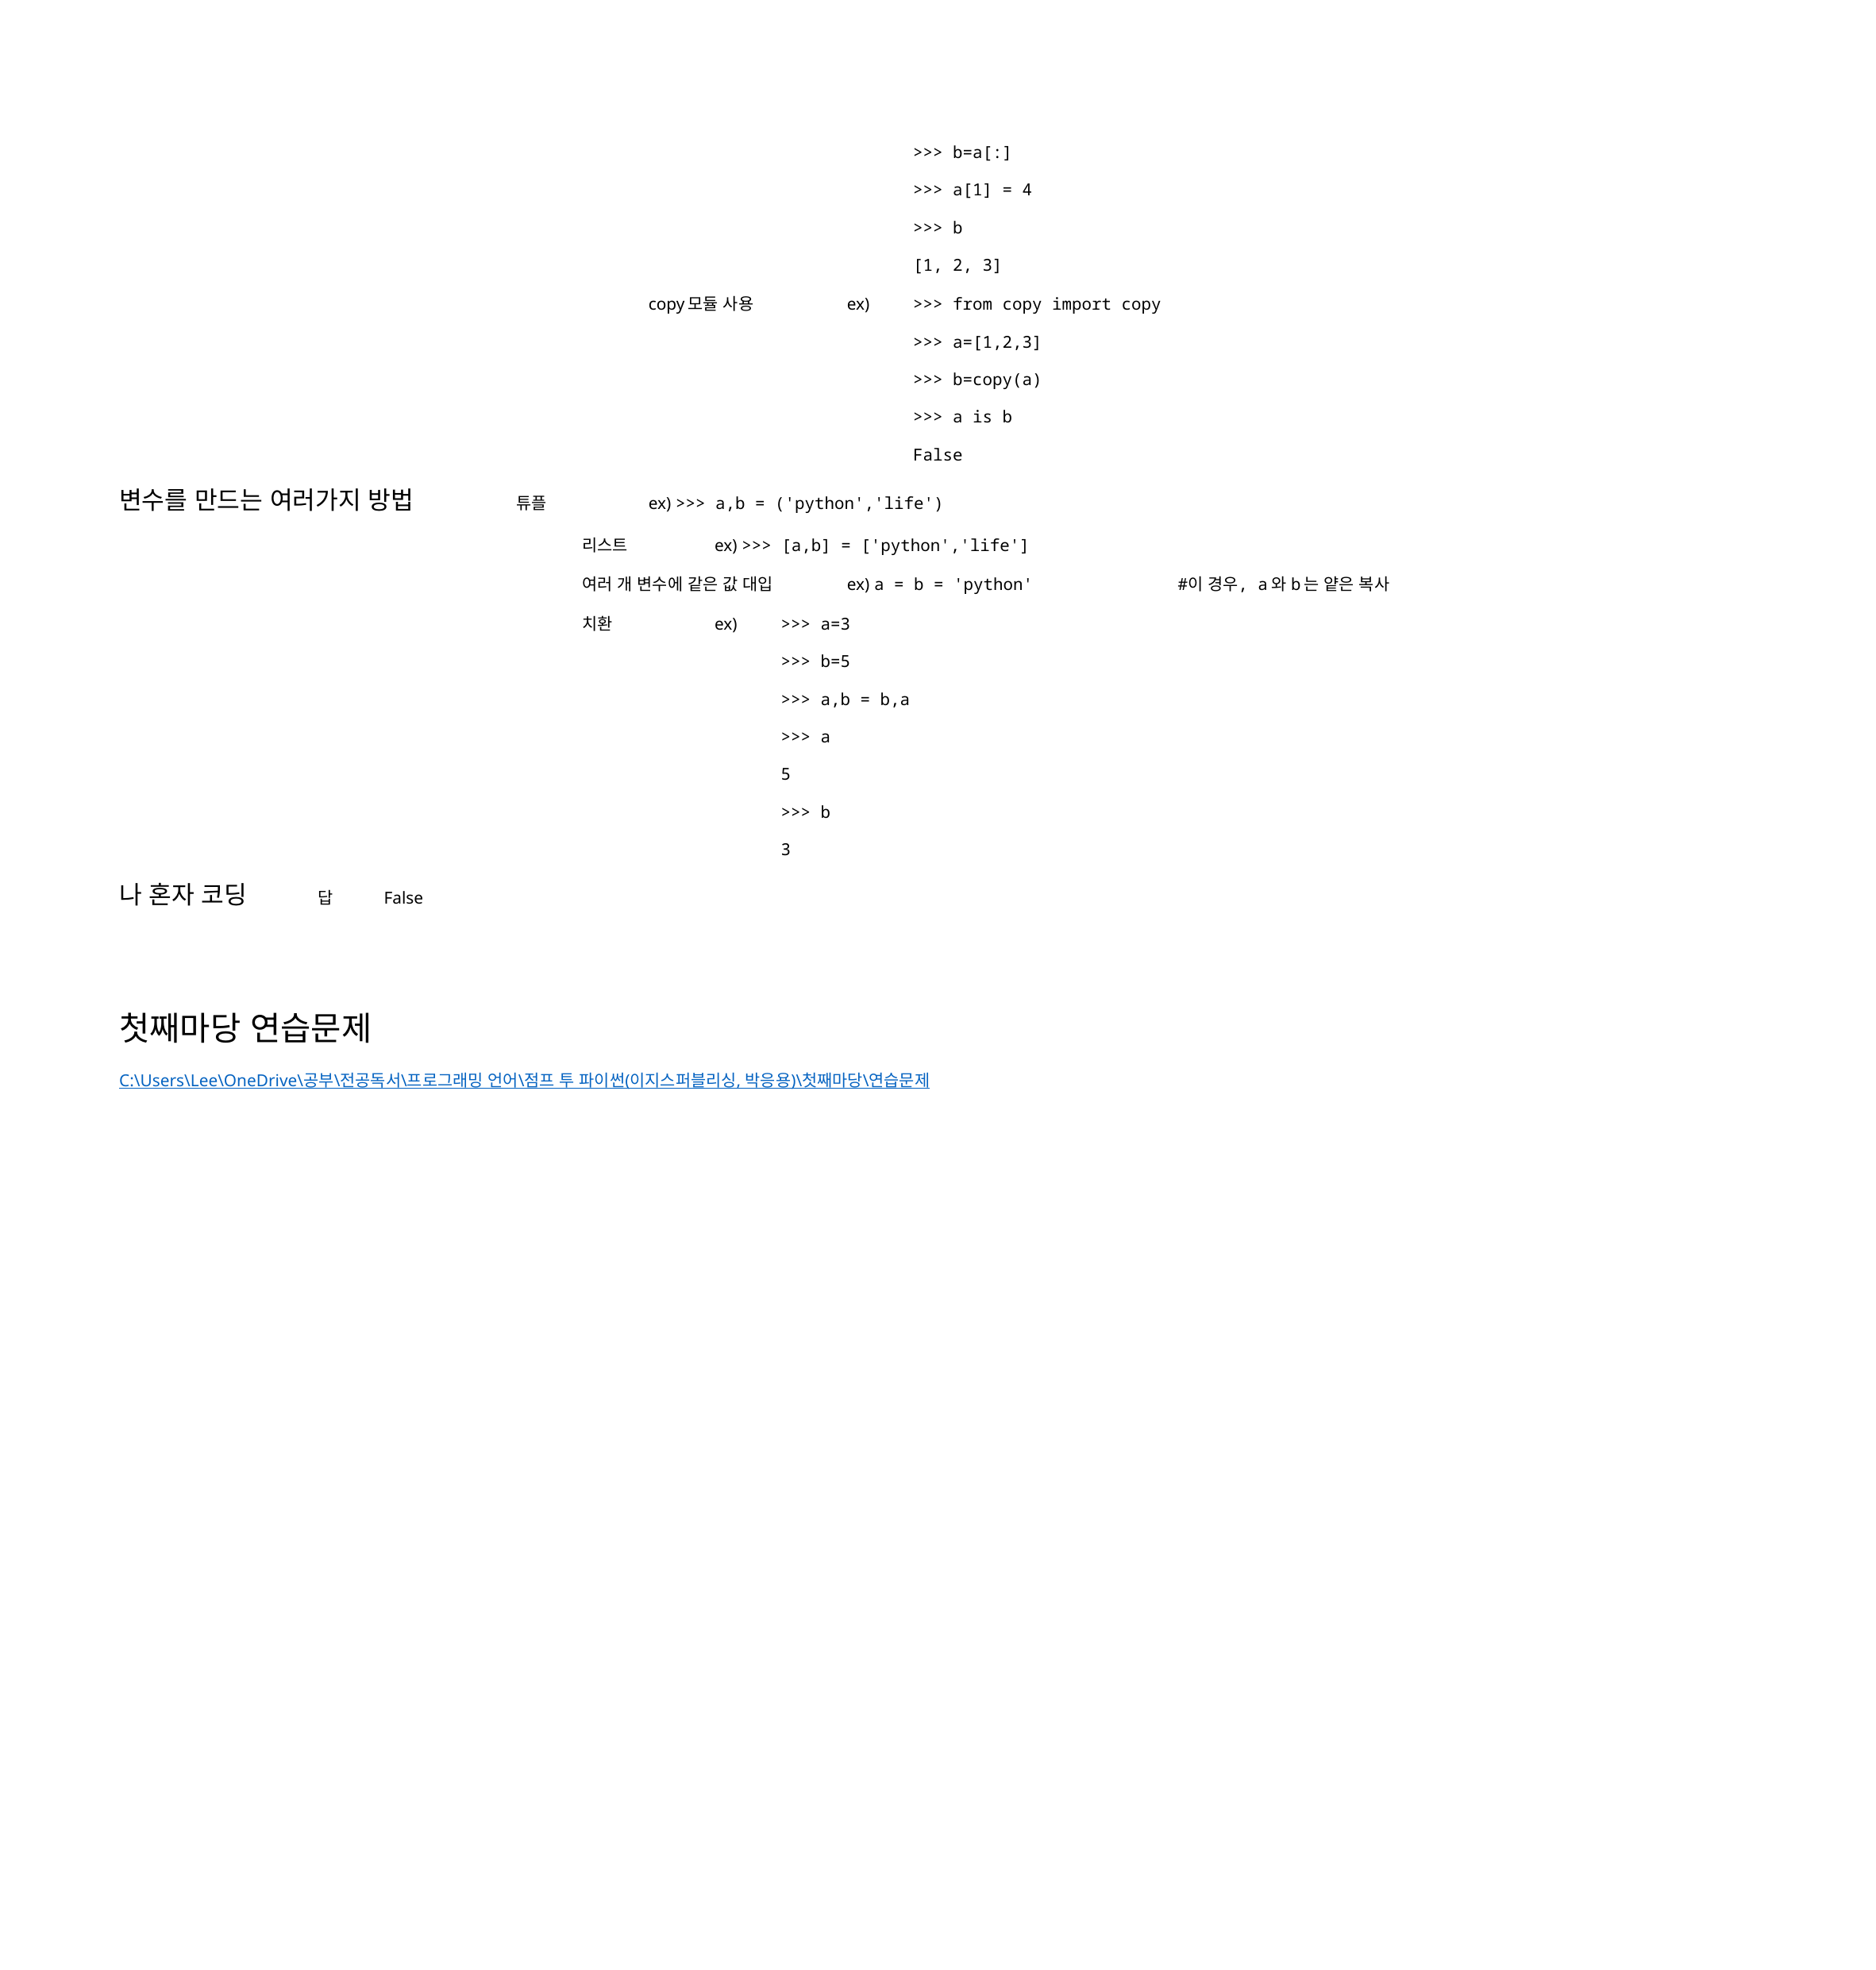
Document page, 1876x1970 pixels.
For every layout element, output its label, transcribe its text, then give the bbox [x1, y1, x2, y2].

text >>> a=[1,2,3] [119, 330, 1756, 353]
text >>> a[1] = 4 [119, 178, 1756, 201]
text 변수를 만드는 여러가지 방법 튜플 ex) >>> a,b = ('python','life') [119, 480, 1756, 516]
text 3 [119, 838, 1756, 860]
text >>> b=a[:] [119, 141, 1756, 164]
text >>> b [119, 216, 1756, 238]
text False [119, 443, 1756, 465]
text copy모듈 사용 ex) >>> from copy import copy [119, 291, 1756, 315]
text 여러 개 변수에 같은 값 대입 ex) a = b = 'python' #이 경우, a와 b는 얕은 복사 [119, 572, 1756, 596]
text [1, 2, 3] [119, 253, 1756, 276]
text 리스트 ex) >>> [a,b] = ['python','life'] [119, 532, 1756, 557]
text C:\Users\Lee\OneDrive\공부\전공독서\프로그래밍 언어\점프 투 파이썬(이지스퍼블리싱, 박응용)\첫째마당\연습문제 [119, 1067, 1756, 1091]
text >>> a is b [119, 405, 1756, 428]
text >>> b=5 [119, 650, 1756, 673]
text 나 혼자 코딩 답 False [119, 875, 1756, 911]
text 5 [119, 762, 1756, 785]
text >>> b [119, 800, 1756, 823]
text >>> b=copy(a) [119, 368, 1756, 390]
text >>> a [119, 725, 1756, 747]
text 치환 ex) >>> a=3 [119, 611, 1756, 634]
text 첫째마당 연습문제 [119, 1002, 1756, 1050]
text >>> a,b = b,a [119, 688, 1756, 710]
